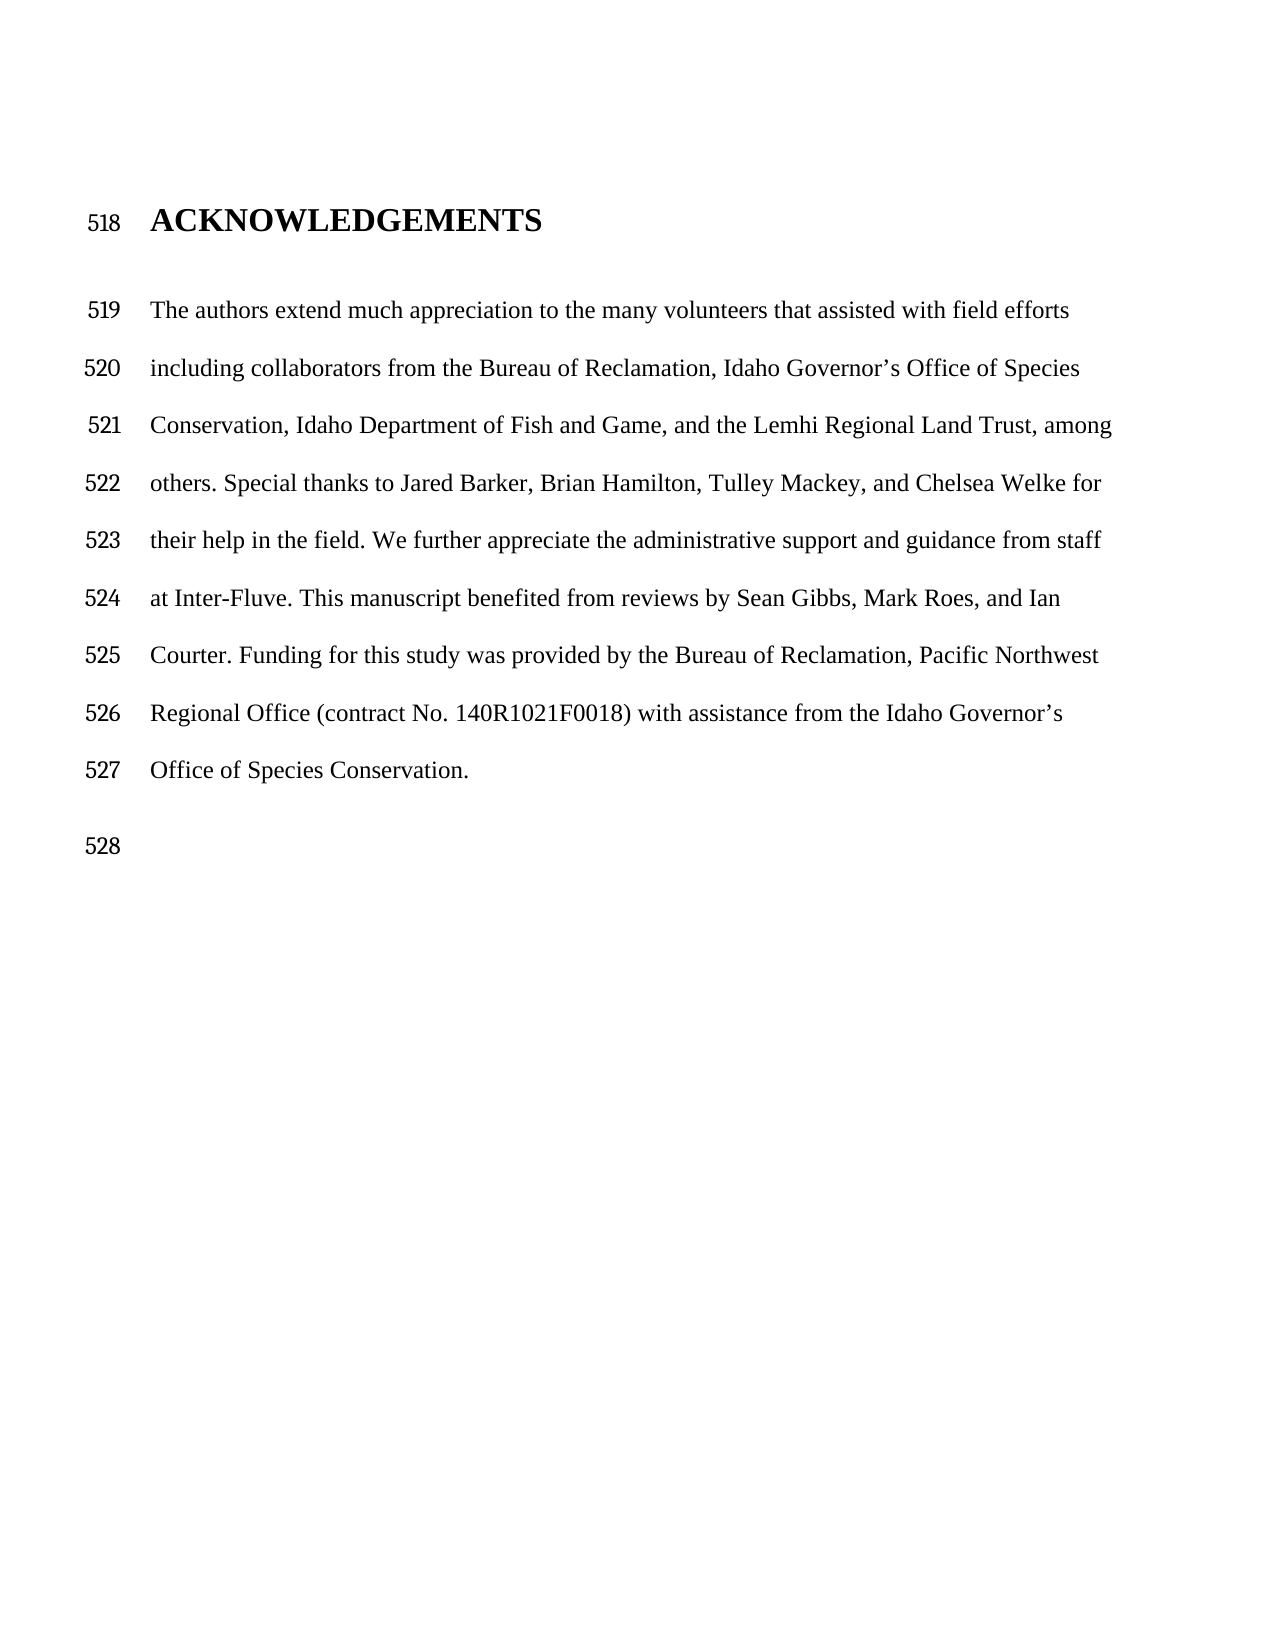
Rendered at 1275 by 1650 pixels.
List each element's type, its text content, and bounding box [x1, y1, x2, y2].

text The authors extend much appreciation to the many volunteers that assisted with field efforts including collaborators from the Bureau of Reclamation, Idaho Governor’s Office of Species Conservation, Idaho Department of Fish and Game, and the Lemhi Regional Land Trust, among others. Special thanks to Jared Barker, Brian Hamilton, Tulley Mackey, and Chelsea Welke for their help in the field. We further appreciate the administrative support and guidance from staff at Inter-Fluve. This manuscript benefited from reviews by Sean Gibbs, Mark Roes, and Ian Courter. Funding for this study was provided by the Bureau of Reclamation, Pacific Northwest Regional Office (contract No. 140R1021F0018) with assistance from the Idaho Governor’s Office of Species Conservation. [150, 295, 1125, 784]
subtitle Acknowledgements [150, 200, 1125, 238]
